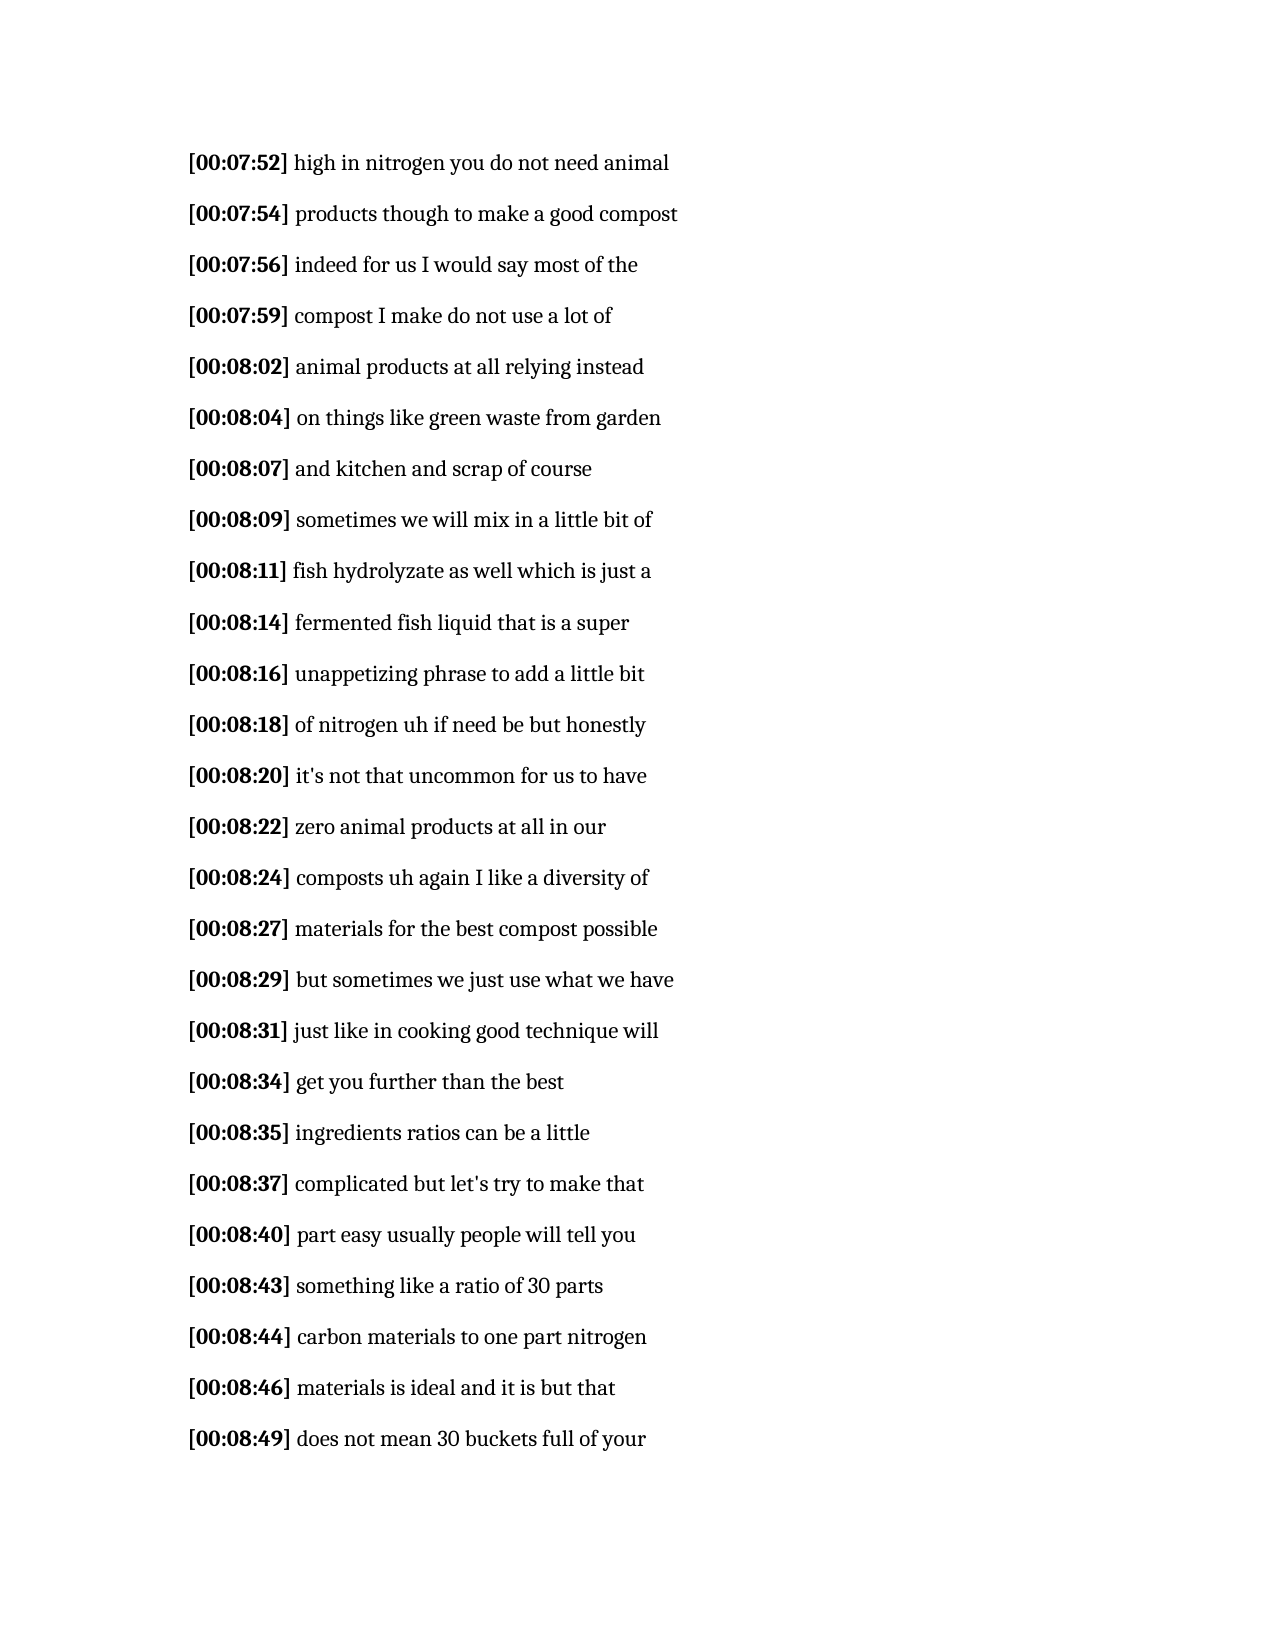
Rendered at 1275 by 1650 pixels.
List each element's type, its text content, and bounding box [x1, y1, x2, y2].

text [00:08:20] it's not that uncommon for us to have [187, 762, 1087, 789]
text [00:08:09] sometimes we will mix in a little bit of [187, 507, 1087, 534]
text [00:08:34] get you further than the best [187, 1069, 1087, 1095]
text [00:08:22] zero animal products at all in our [187, 813, 1087, 840]
text [00:08:14] fermented fish liquid that is a super [187, 609, 1087, 636]
text [00:08:04] on things like green waste from garden [187, 405, 1087, 432]
text [00:08:02] animal products at all relying instead [187, 354, 1087, 381]
text [00:08:37] complicated but let's try to make that [187, 1171, 1087, 1197]
text [00:08:18] of nitrogen uh if need be but honestly [187, 711, 1087, 738]
text [00:08:43] something like a ratio of 30 parts [187, 1273, 1087, 1299]
text [00:08:11] fish hydrolyzate as well which is just a [187, 558, 1087, 585]
text [00:08:46] materials is ideal and it is but that [187, 1375, 1087, 1401]
text [00:07:52] high in nitrogen you do not need animal [187, 150, 1087, 176]
text [00:08:49] does not mean 30 buckets full of your [187, 1426, 1087, 1452]
text [00:08:40] part easy usually people will tell you [187, 1222, 1087, 1248]
text [00:08:44] carbon materials to one part nitrogen [187, 1324, 1087, 1350]
text [00:08:35] ingredients ratios can be a little [187, 1120, 1087, 1146]
text [00:08:27] materials for the best compost possible [187, 916, 1087, 942]
text [00:08:31] just like in cooking good technique will [187, 1018, 1087, 1044]
text [00:08:24] composts uh again I like a diversity of [187, 864, 1087, 891]
text [00:08:07] and kitchen and scrap of course [187, 456, 1087, 483]
text [00:07:59] compost I make do not use a lot of [187, 303, 1087, 329]
text [00:08:29] but sometimes we just use what we have [187, 967, 1087, 993]
text [00:08:16] unappetizing phrase to add a little bit [187, 660, 1087, 687]
text [00:07:54] products though to make a good compost [187, 201, 1087, 227]
text [00:07:56] indeed for us I would say most of the [187, 252, 1087, 278]
